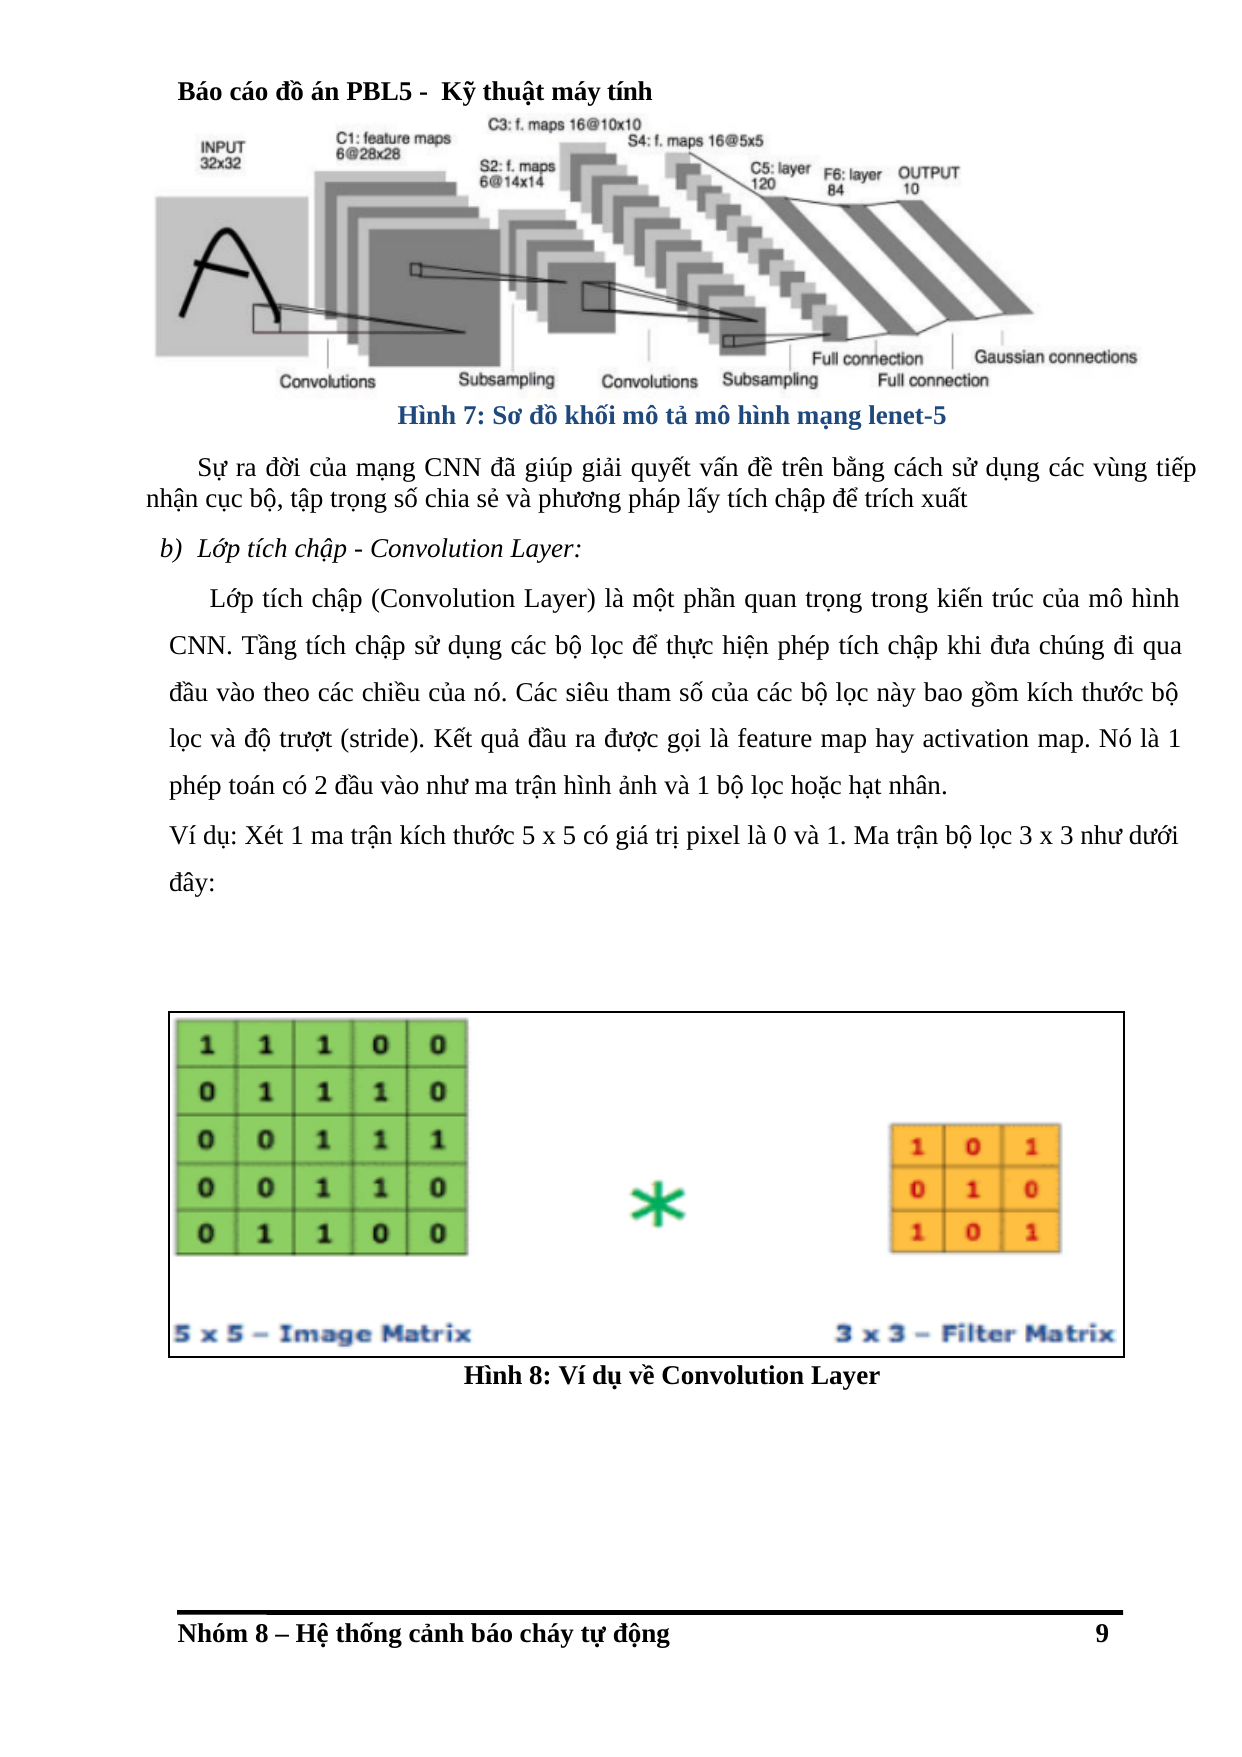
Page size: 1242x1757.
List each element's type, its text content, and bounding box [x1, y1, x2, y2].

picture [145, 106, 1142, 400]
text Hình 7: Sơ đồ khối mô tả mô hình mạng lenet-5 [146, 399, 1198, 430]
text Sự ra đời của mạng CNN đã giúp giải quyết vấn đề trên bằng cách sử dụng các vùng tiếp nhận cục bộ, tập trọng số chia sẻ và phương pháp lấy tích chập để trích xuất [146, 451, 1198, 513]
text Lớp tích chập (Convolution Layer) là một phần quan trọng trong kiến trúc của mô hình CNN. Tầng tích chập sử dụng các bộ lọc để thực hiện phép tích chập khi đưa chúng đi qua đầu vào theo các chiều của nó. Các siêu tham số của các bộ lọc này bao gồm kích thước bộ lọc và độ trượt (stride). Kết quả đầu ra được gọi là feature map hay activation map. Nó là 1 phép toán có 2 đầu vào như ma trận hình ảnh và 1 bộ lọc hoặc hạt nhân. [169, 582, 1182, 800]
text Hình 8: Ví dụ về Convolution Layer [146, 1359, 1198, 1391]
list Lớp tích chập - Convolution Layer: [159, 532, 1198, 563]
text Ví dụ: Xét 1 ma trận kích thước 5 x 5 có giá trị pixel là 0 và 1. Ma trận bộ lọc 3 x 3 như dưới đây: [169, 819, 1181, 897]
picture [171, 1017, 1117, 1349]
